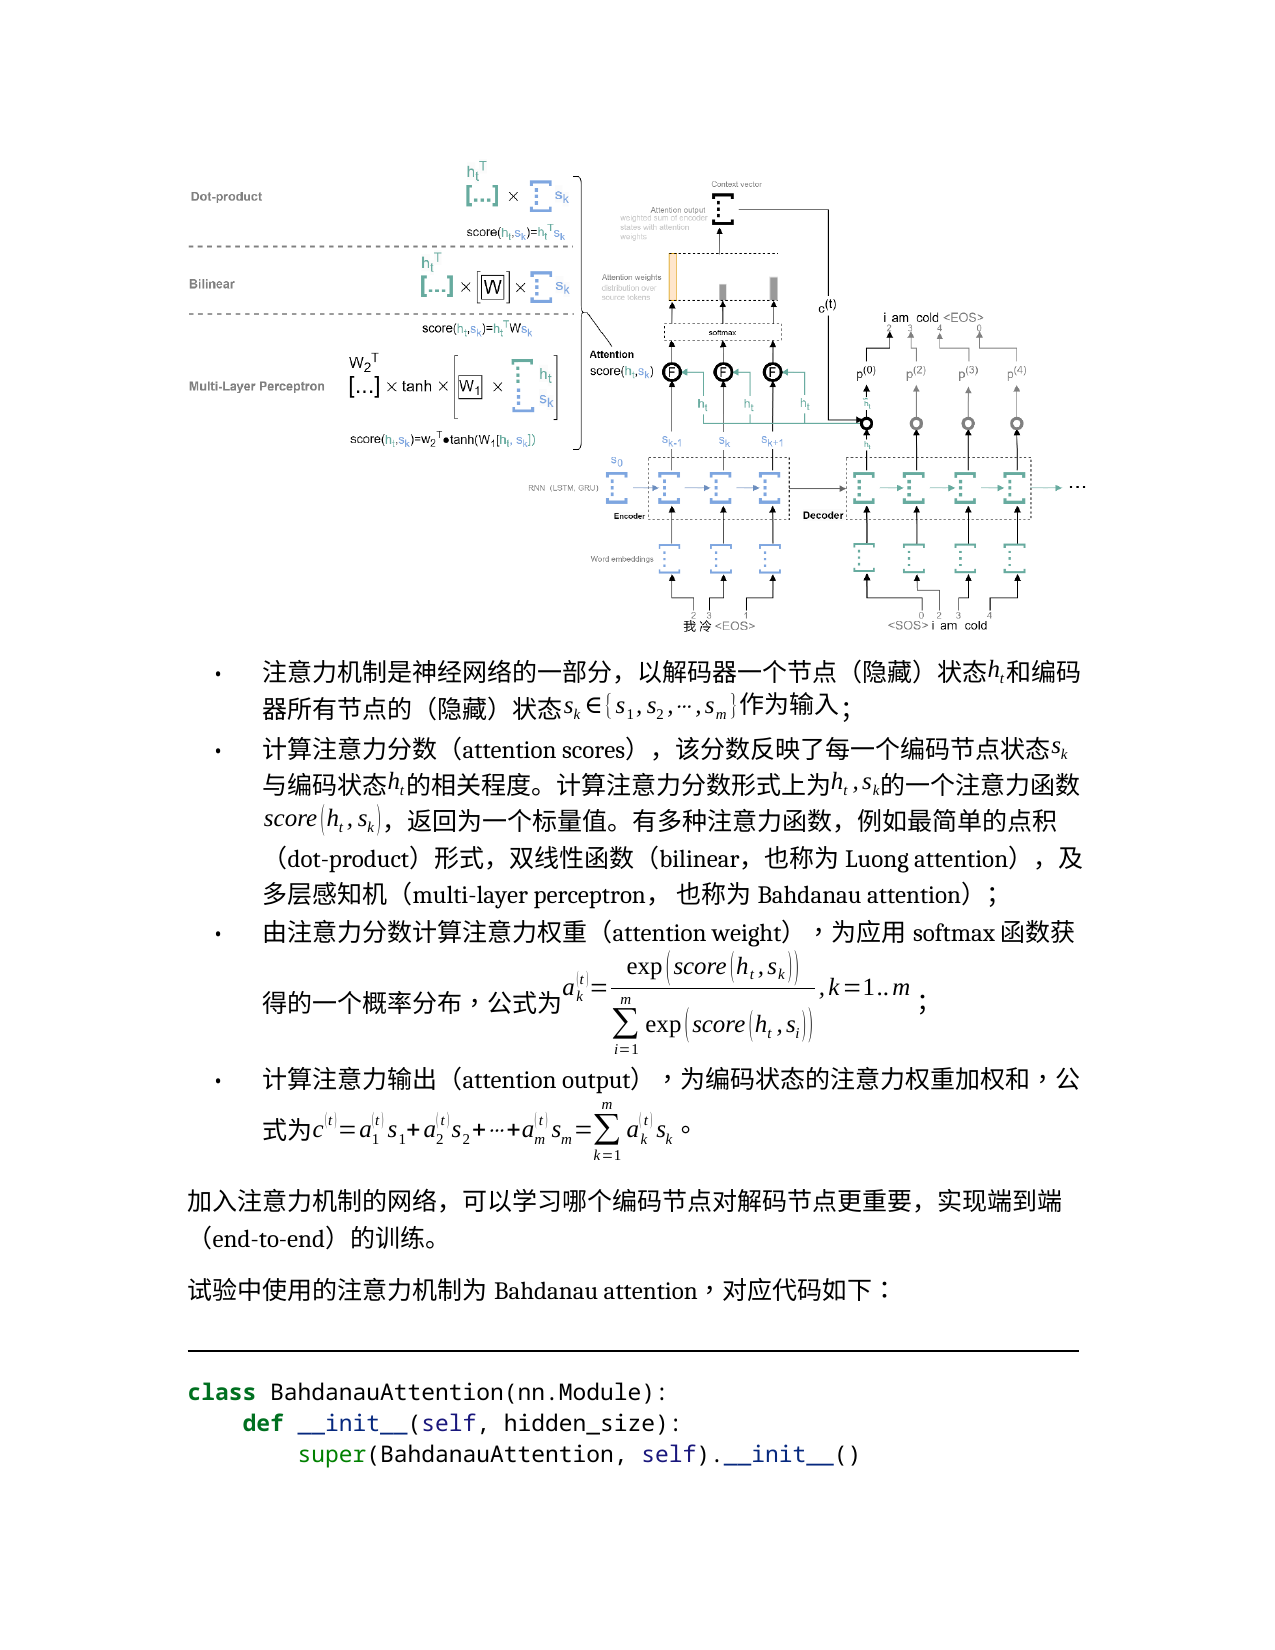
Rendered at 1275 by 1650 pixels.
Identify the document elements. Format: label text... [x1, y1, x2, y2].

picture [187, 150, 1088, 634]
list 由注意力分数计算注意力权重（attention weight），为应用 softmax 函数获得的一个概率分布，公式为； [212, 914, 1087, 1058]
list 计算注意力输出（attention output），为编码状态的注意力权重加权和，公式为。 [212, 1062, 1087, 1163]
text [187, 1375, 1087, 1469]
list 注意力机制是神经网络的一部分，以解码器一个节点（隐藏）状态和编码器所有节点的（隐藏）状态； [212, 653, 1087, 725]
list 计算注意力分数（attention scores），该分数反映了每一个编码节点状态与编码状态的相关程度。计算注意力分数形式上为的一个注意力函数，返回为一个标量值。有多种注意力函数，例如最简单的点积（dot-product）形式，双线性函数（bilinear，也称为 Luong attention），及多层感知机（multi-layer perceptron， 也称为 Bahdanau attention）； [212, 729, 1087, 911]
text 试验中使用的注意力机制为 Bahdanau attention，对应代码如下： [187, 1273, 1087, 1307]
text 加入注意力机制的网络，可以学习哪个编码节点对解码节点更重要，实现端到端（end-to-end）的训练。 [187, 1182, 1087, 1254]
